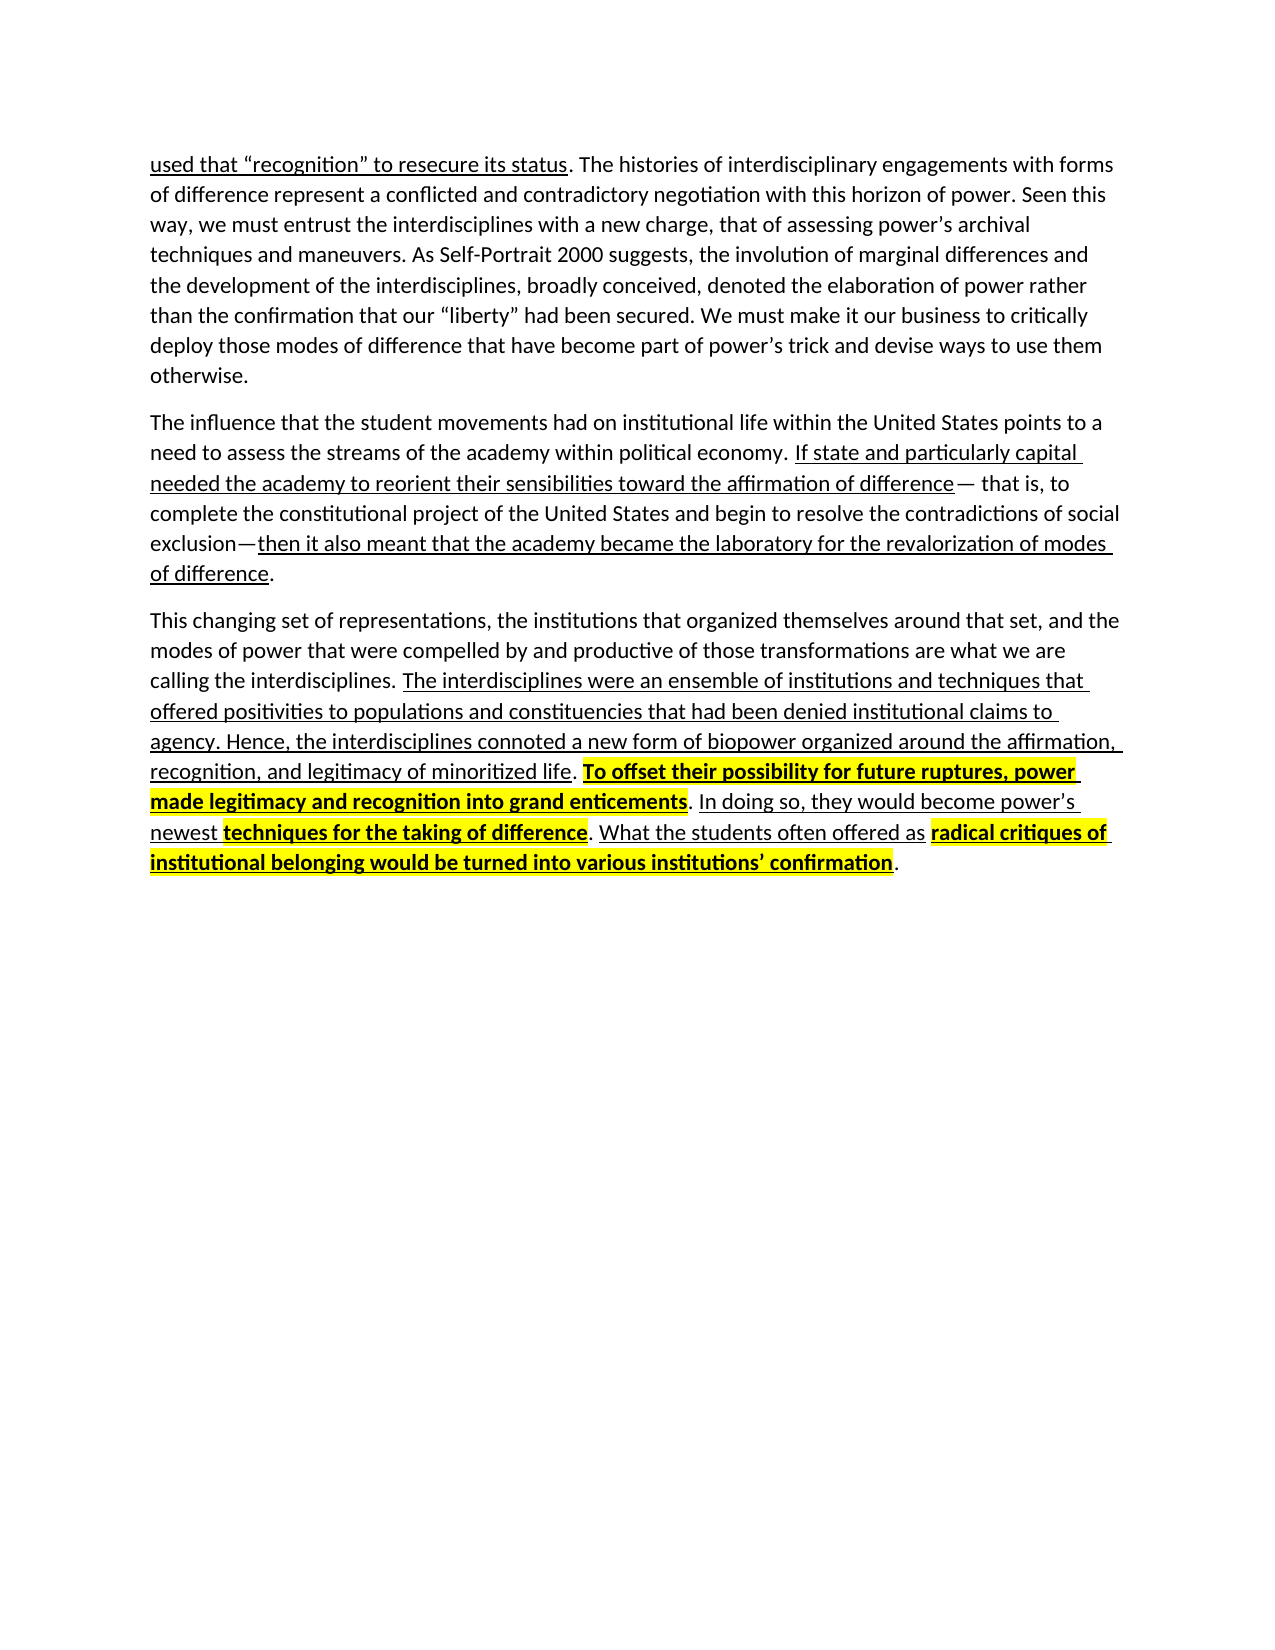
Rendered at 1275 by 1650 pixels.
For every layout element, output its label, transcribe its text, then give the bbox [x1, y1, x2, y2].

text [150, 150, 1125, 389]
text The influence that the student movements had on institutional life within the United States points to a need to assess the streams of the academy within political economy. If state and particularly capital needed the academy to reorient their sensibilities toward the affirmation of difference— that is, to complete the constitutional project of the United States and begin to resolve the contradictions of social exclusion—then it also meant that the academy became the laboratory for the revalorization of modes of difference. [150, 408, 1125, 587]
text This changing set of representations, the institutions that organized themselves around that set, and the modes of power that were compelled by and productive of those transformations are what we are calling the interdisciplines. The interdisciplines were an ensemble of institutions and techniques that offered positivities to populations and constituencies that had been denied institutional claims to agency. Hence, the interdisciplines connoted a new form of biopower organized around the affirmation, recognition, and legitimacy of minoritized life. To offset their possibility for future ruptures, power made legitimacy and recognition into grand enticements. In doing so, they would become power’s newest techniques for the taking of difference. What the students often offered as radical critiques of institutional belonging would be turned into various institutions’ confirmation. [150, 606, 1125, 876]
